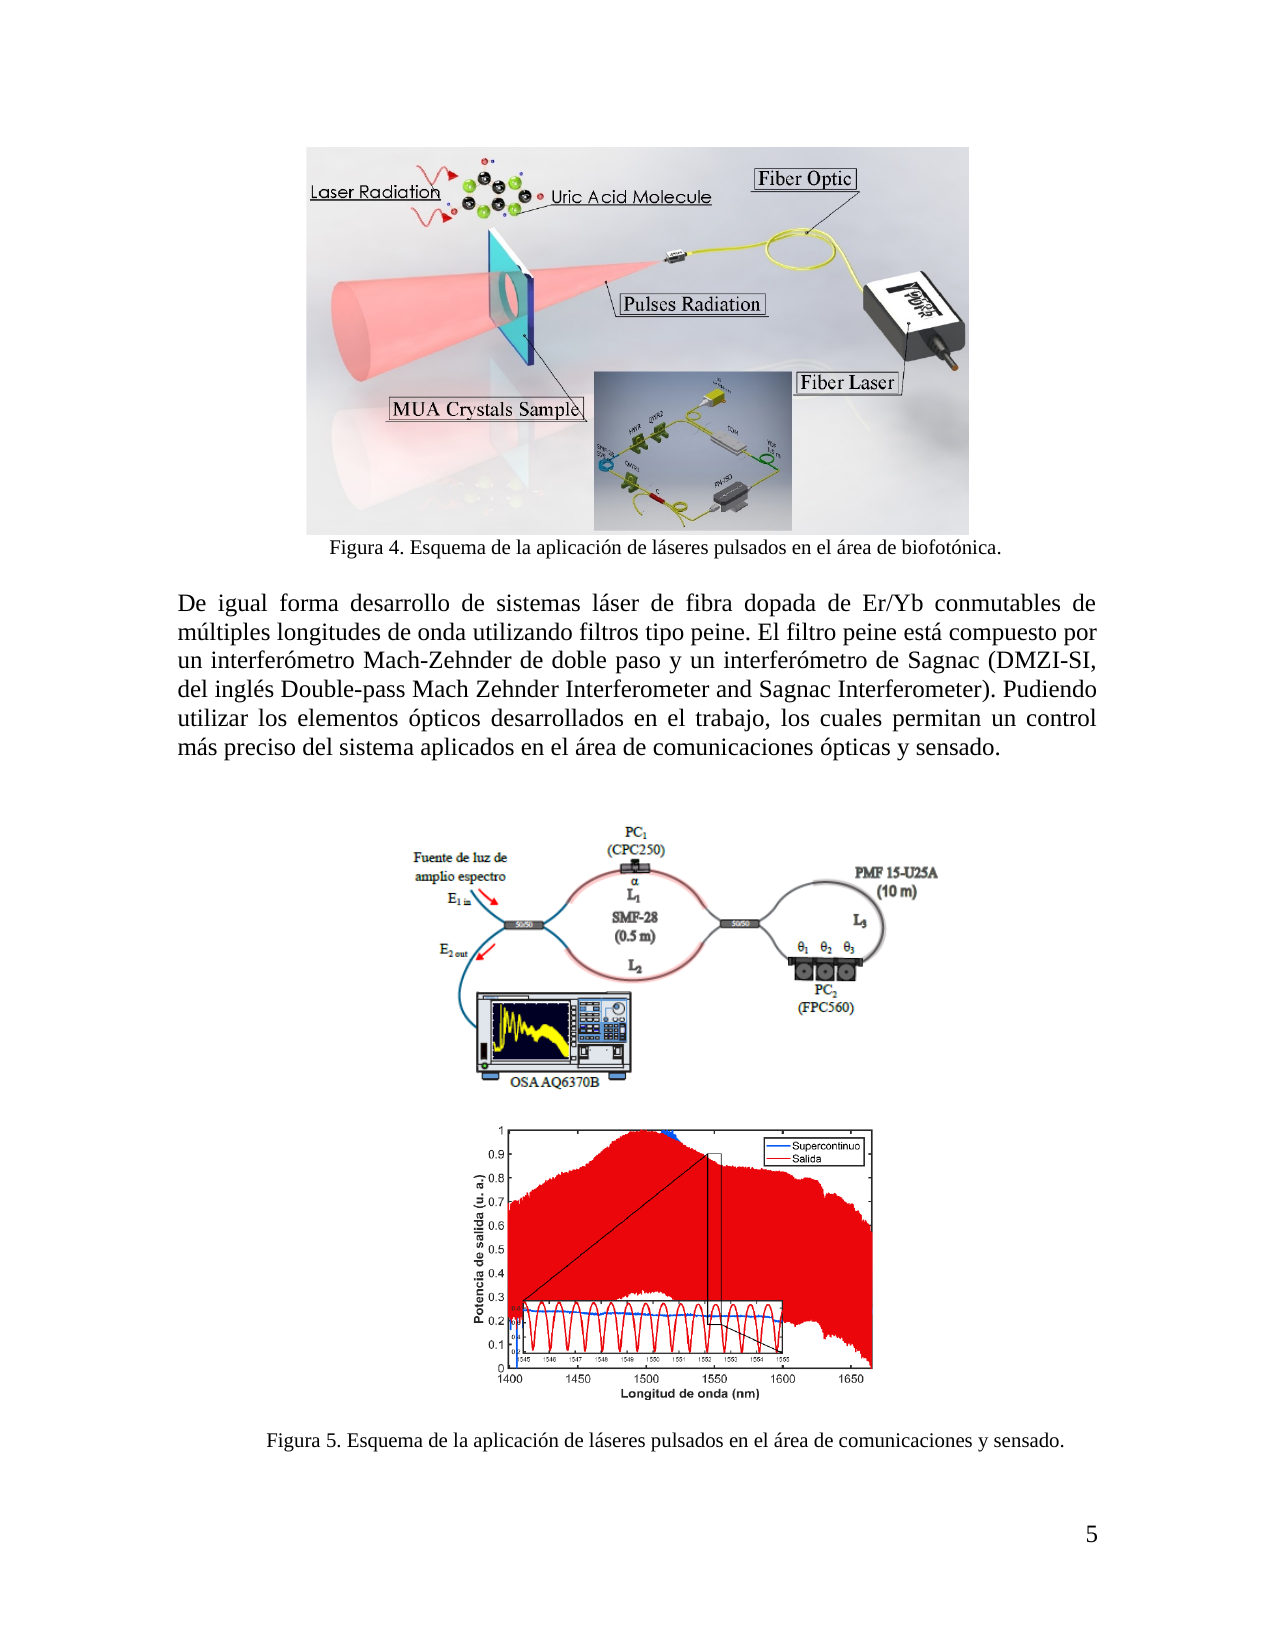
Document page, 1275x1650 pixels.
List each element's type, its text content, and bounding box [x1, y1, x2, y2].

text De igual forma desarrollo de sistemas láser de fibra dopada de Er/Yb conmutables de múltiples longitudes de onda utilizando filtros tipo peine. El filtro peine está compuesto por un interferómetro Mach-Zehnder de doble paso y un interferómetro de Sagnac (DMZI-SI, del inglés Double-pass Mach Zehnder Interferometer and Sagnac Interferometer). Pudiendo utilizar los elementos ópticos desarrollados en el trabajo, los cuales permitan un control más preciso del sistema aplicados en el área de comunicaciones ópticas y sensado. [177, 588, 1098, 760]
picture [473, 1126, 875, 1400]
text Figura 5. Esquema de la aplicación de láseres pulsados en el área de comunicaciones y sensado. [233, 1428, 1098, 1452]
text Figura 4. Esquema de la aplicación de láseres pulsados en el área de biofotónica. [233, 535, 1098, 559]
picture [398, 817, 949, 1098]
picture [306, 147, 969, 535]
